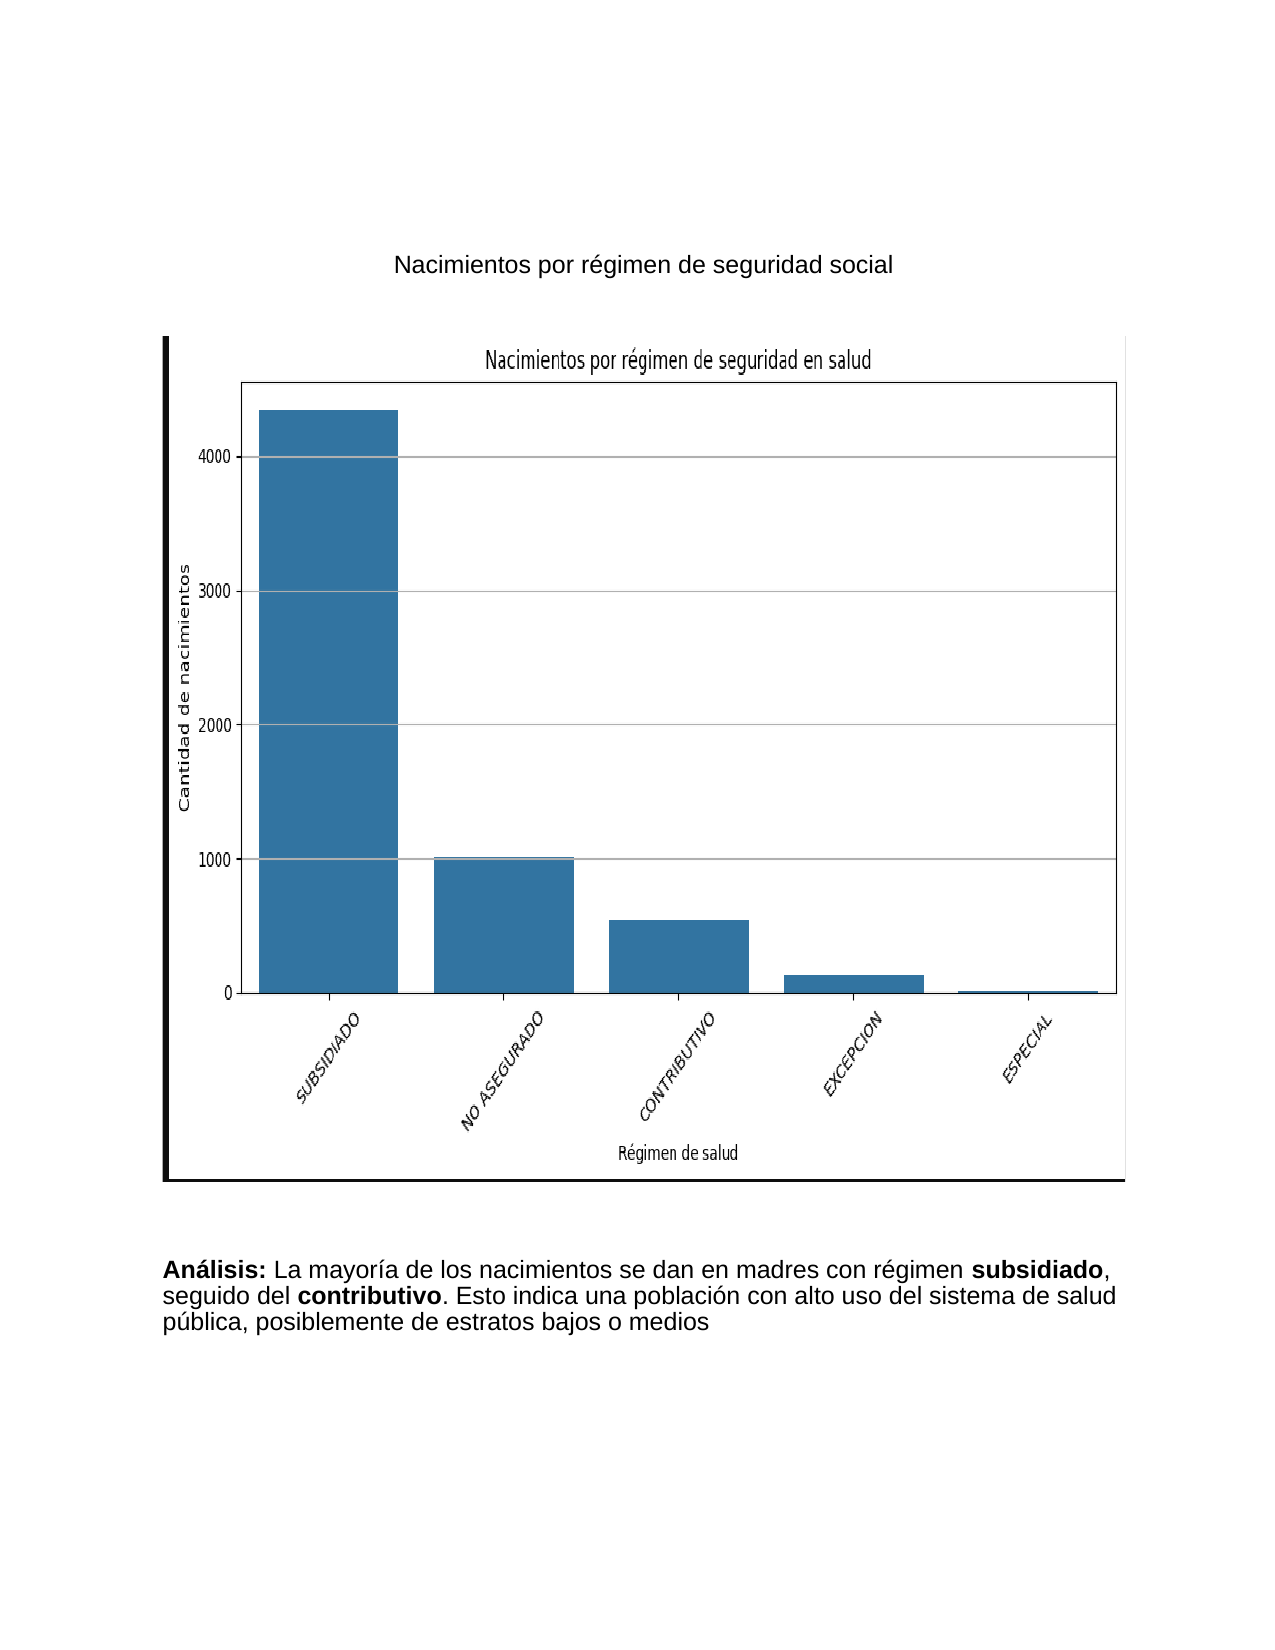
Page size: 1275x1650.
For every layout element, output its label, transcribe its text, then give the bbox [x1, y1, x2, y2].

text Nacimientos por régimen de seguridad social [162, 253, 1125, 278]
text Análisis: La mayoría de los nacimientos se dan en madres con régimen subsidiado, seguido del contributivo. Esto indica una población con alto uso del sistema de salud pública, posiblemente de estratos bajos o medios [162, 1258, 1125, 1336]
picture [162, 336, 1125, 1182]
